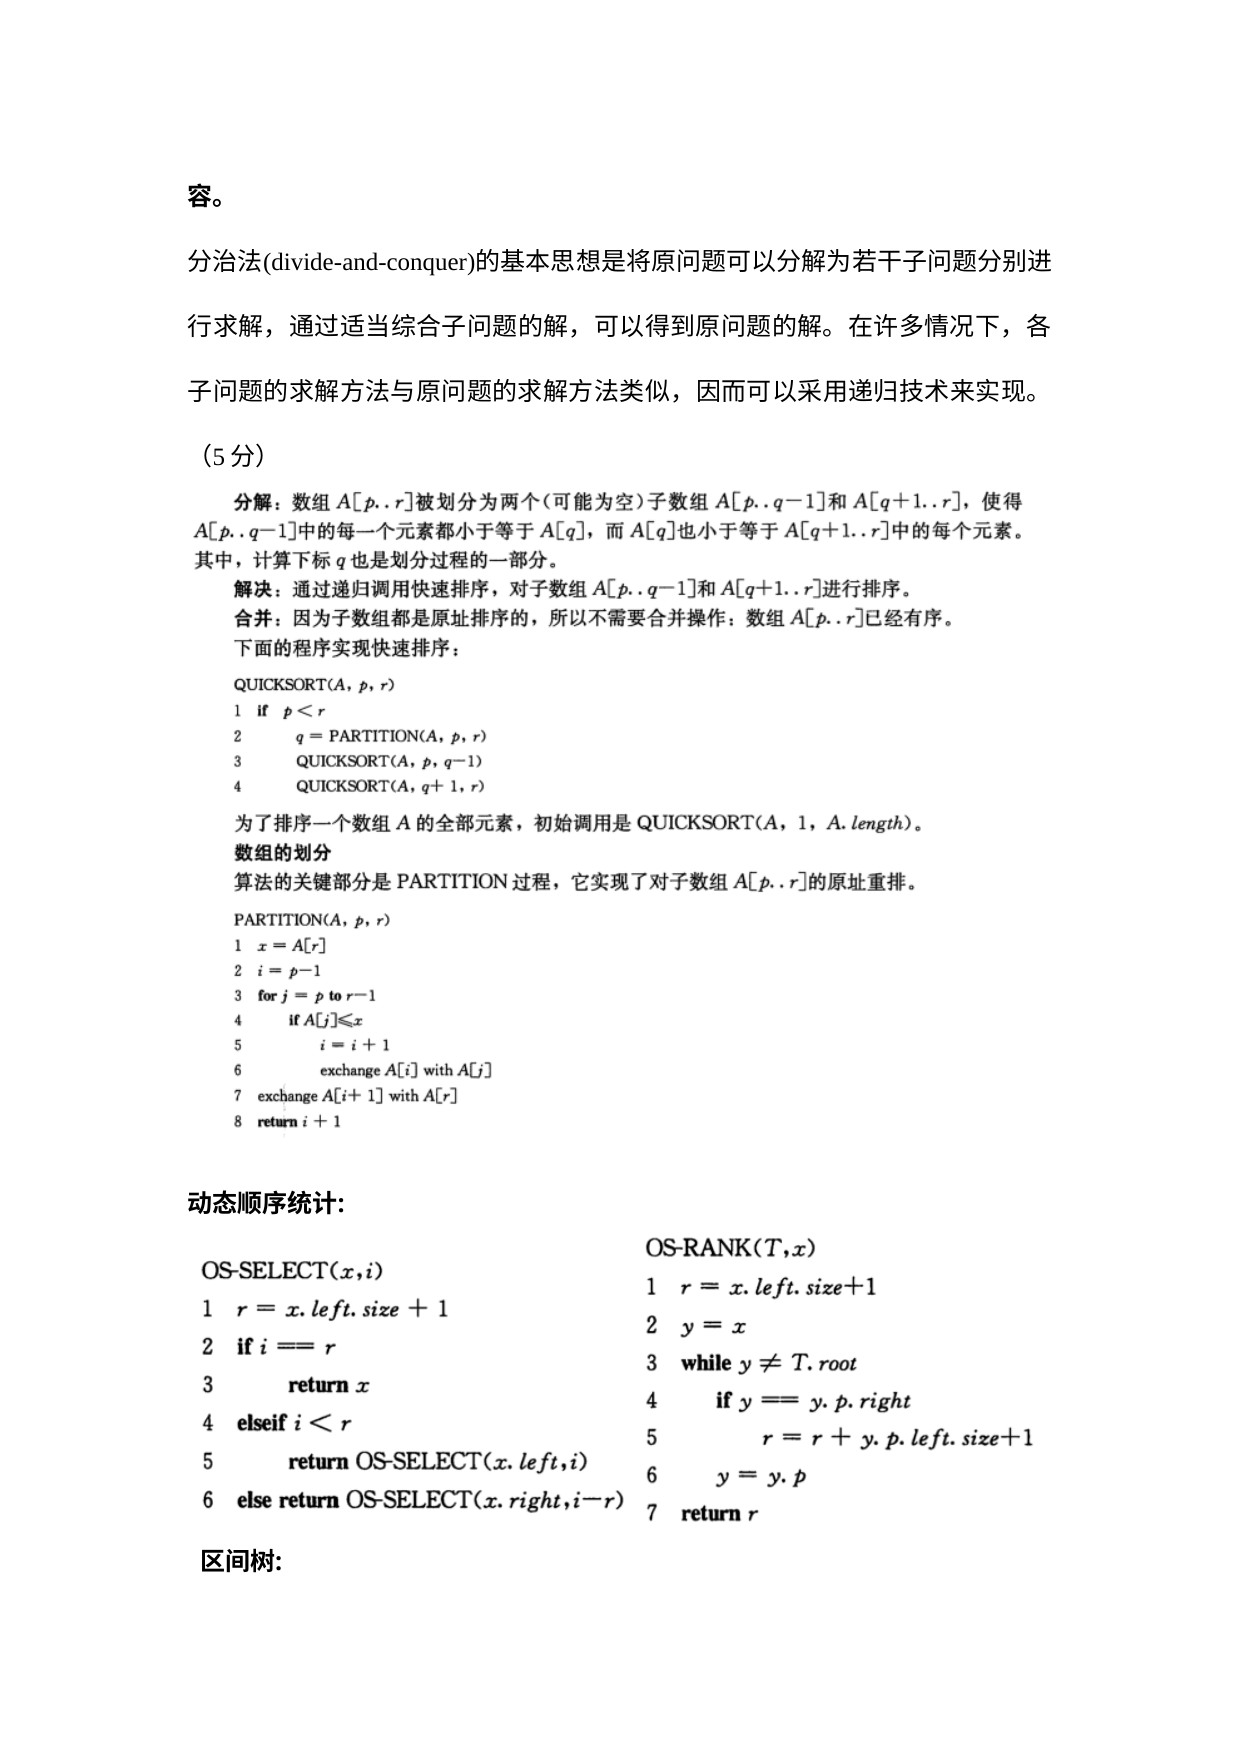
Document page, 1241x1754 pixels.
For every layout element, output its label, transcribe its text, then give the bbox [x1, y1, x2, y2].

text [187, 162, 1053, 227]
picture [187, 487, 1030, 1144]
picture [187, 1234, 1037, 1524]
text 分治法(divide-and-conquer)的基本思想是将原问题可以分解为若干子问题分别进行求解，通过适当综合子问题的解，可以得到原问题的解。在许多情况下，各子问题的求解方法与原问题的求解方法类似，因而可以采用递归技术来实现。（5分） [187, 227, 1053, 487]
text 区间树: [187, 1527, 1053, 1592]
text 动态顺序统计: [187, 1169, 1053, 1234]
